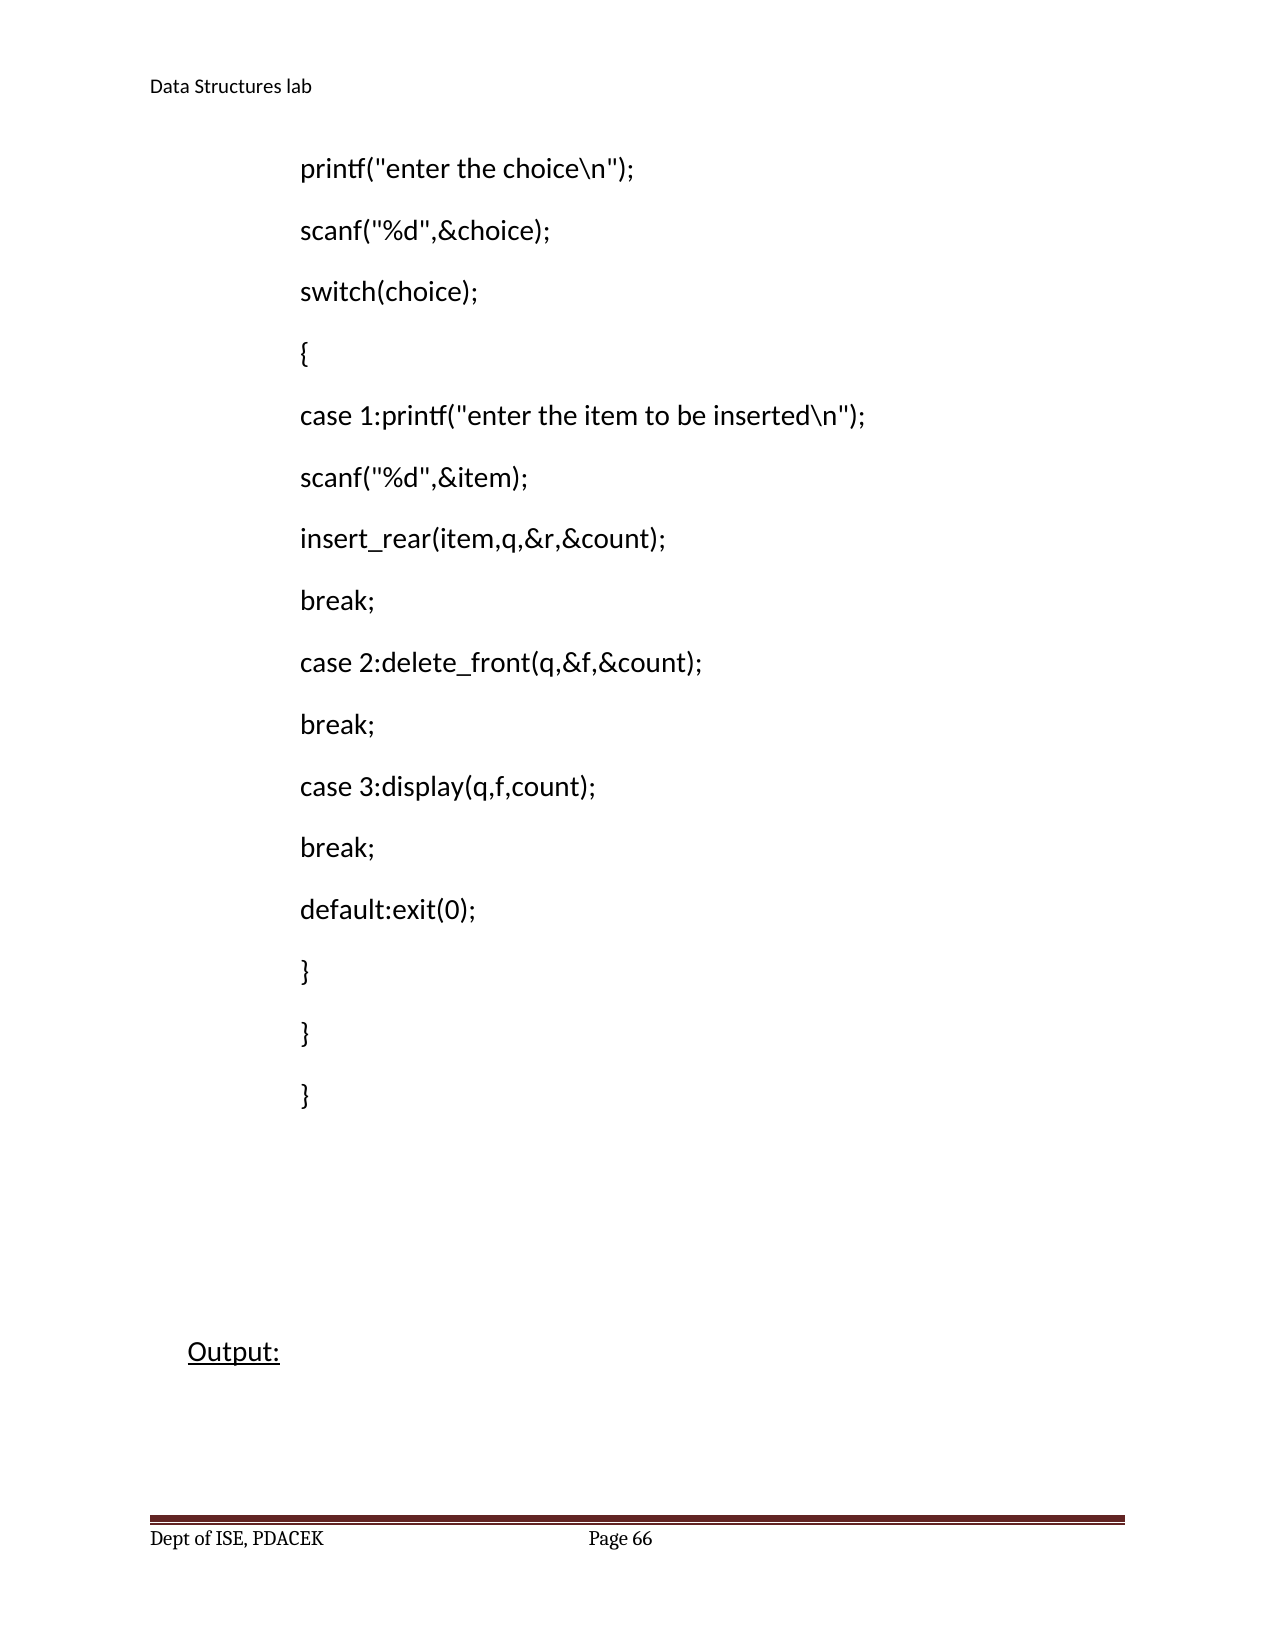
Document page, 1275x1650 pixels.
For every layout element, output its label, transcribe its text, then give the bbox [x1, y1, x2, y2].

text case 3:display(q,f,count); [225, 768, 1125, 803]
text case 1:printf("enter the item to be inserted\n"); [225, 397, 1125, 433]
text printf("enter the choice\n"); [225, 150, 1125, 186]
text } [225, 953, 1125, 989]
text break; [225, 829, 1125, 865]
text { [225, 335, 1125, 371]
text break; [225, 582, 1125, 618]
text break; [225, 706, 1125, 742]
text default:exit(0); [225, 891, 1125, 927]
text case 2:delete_front(q,&f,&count); [225, 644, 1125, 680]
text scanf("%d",&item); [225, 459, 1125, 494]
text Output: [187, 1333, 1125, 1368]
text scanf("%d",&choice); [225, 212, 1125, 247]
text switch(choice); [225, 273, 1125, 309]
text insert_rear(item,q,&r,&count); [225, 521, 1125, 556]
text } [225, 1077, 1125, 1112]
text } [225, 1015, 1125, 1050]
